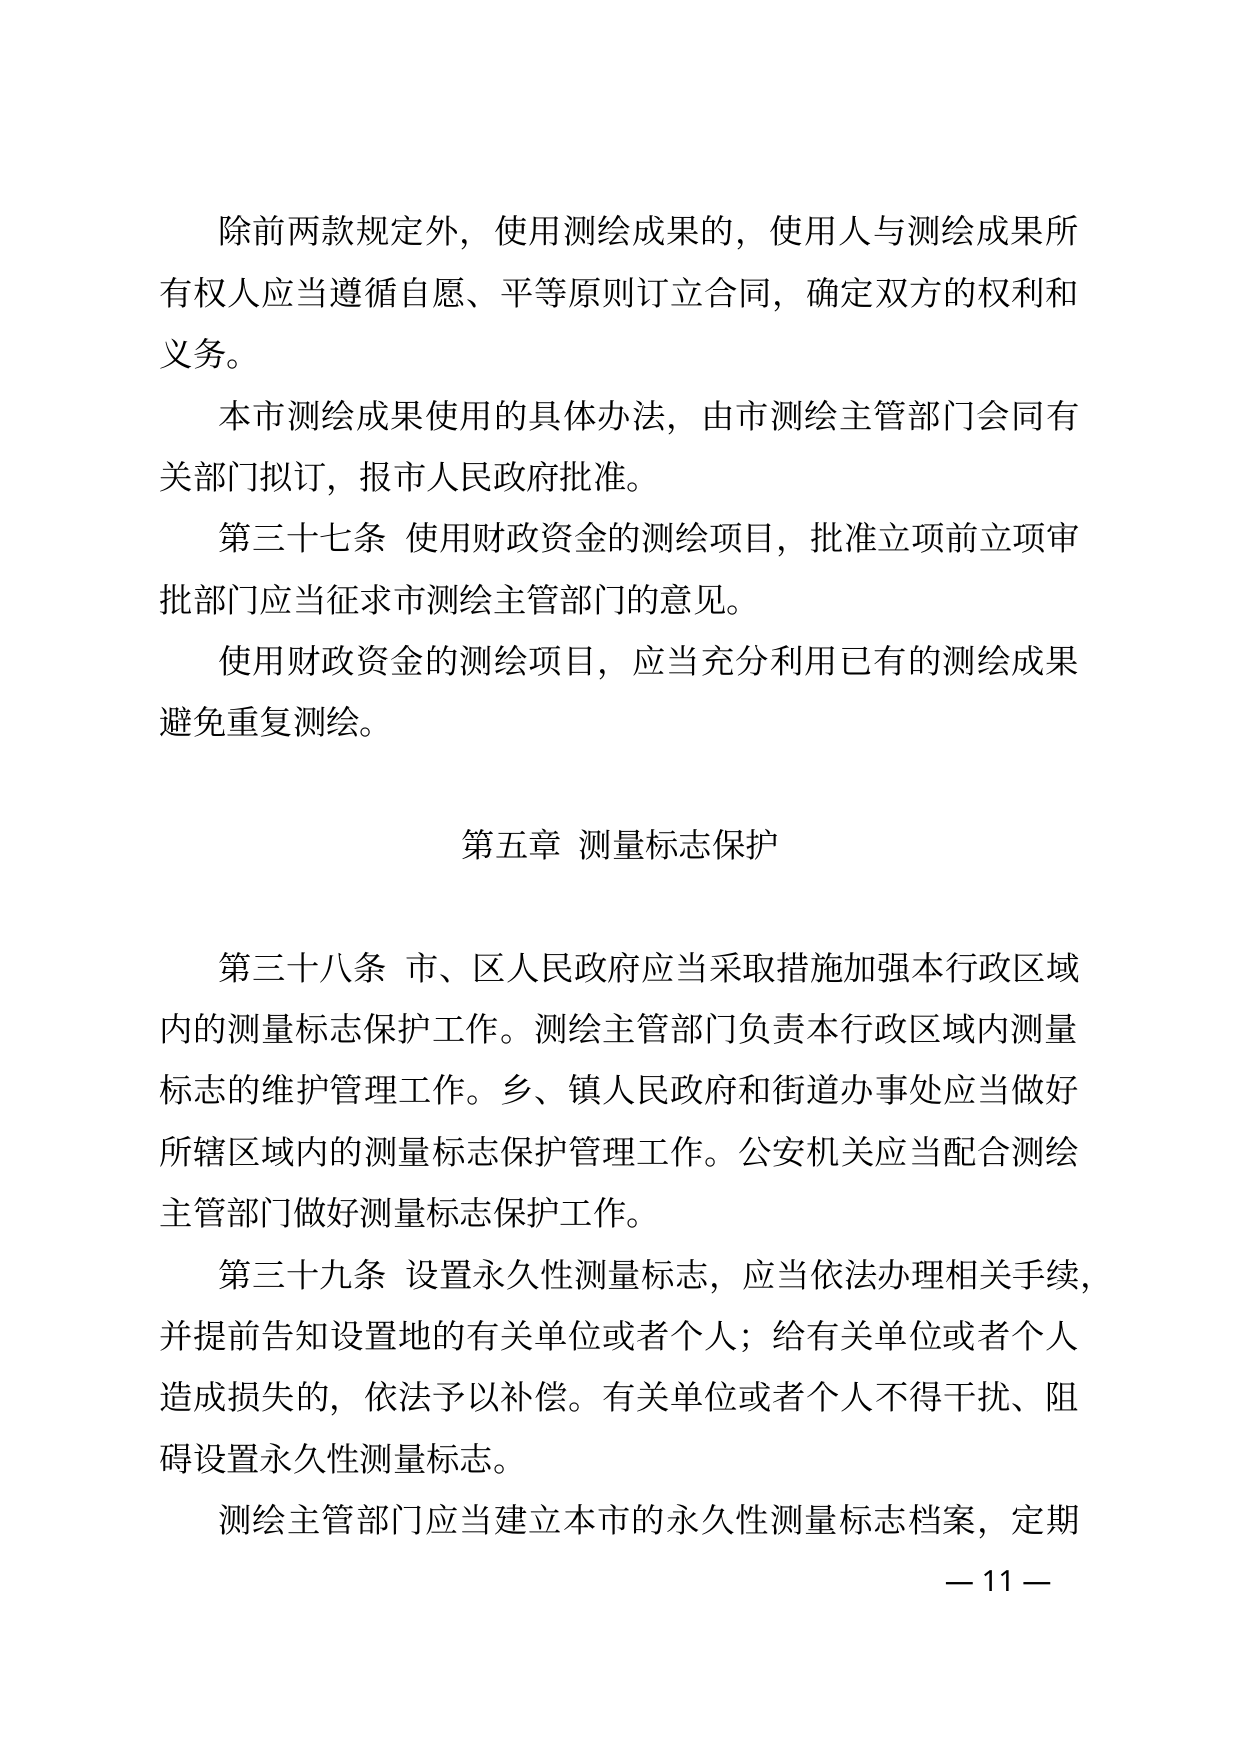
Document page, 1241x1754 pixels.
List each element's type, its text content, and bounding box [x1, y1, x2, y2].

text 第三十八条 市、区人民政府应当采取措施加强本行政区域内的测量标志保护工作。测绘主管部门负责本行政区域内测量标志的维护管理工作。乡、镇人民政府和街道办事处应当做好所辖区域内的测量标志保护管理工作。公安机关应当配合测绘主管部门做好测量标志保护工作。 [159, 931, 1081, 1238]
text 本市测绘成果使用的具体办法，由市测绘主管部门会同有关部门拟订，报市人民政府批准。 [159, 379, 1081, 502]
text 除前两款规定外，使用测绘成果的，使用人与测绘成果所有权人应当遵循自愿、平等原则订立合同，确定双方的权利和义务。 [159, 195, 1081, 379]
text 第五章 测量标志保护 [159, 808, 1081, 870]
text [159, 1483, 1081, 1545]
text 使用财政资金的测绘项目，应当充分利用已有的测绘成果，避免重复测绘。 [159, 624, 1081, 747]
text 第三十七条 使用财政资金的测绘项目，批准立项前立项审批部门应当征求市测绘主管部门的意见。 [159, 502, 1081, 624]
text 第三十九条 设置永久性测量标志，应当依法办理相关手续，并提前告知设置地的有关单位或者个人；给有关单位或者个人造成损失的，依法予以补偿。有关单位或者个人不得干扰、阻碍设置永久性测量标志。 [159, 1238, 1081, 1483]
